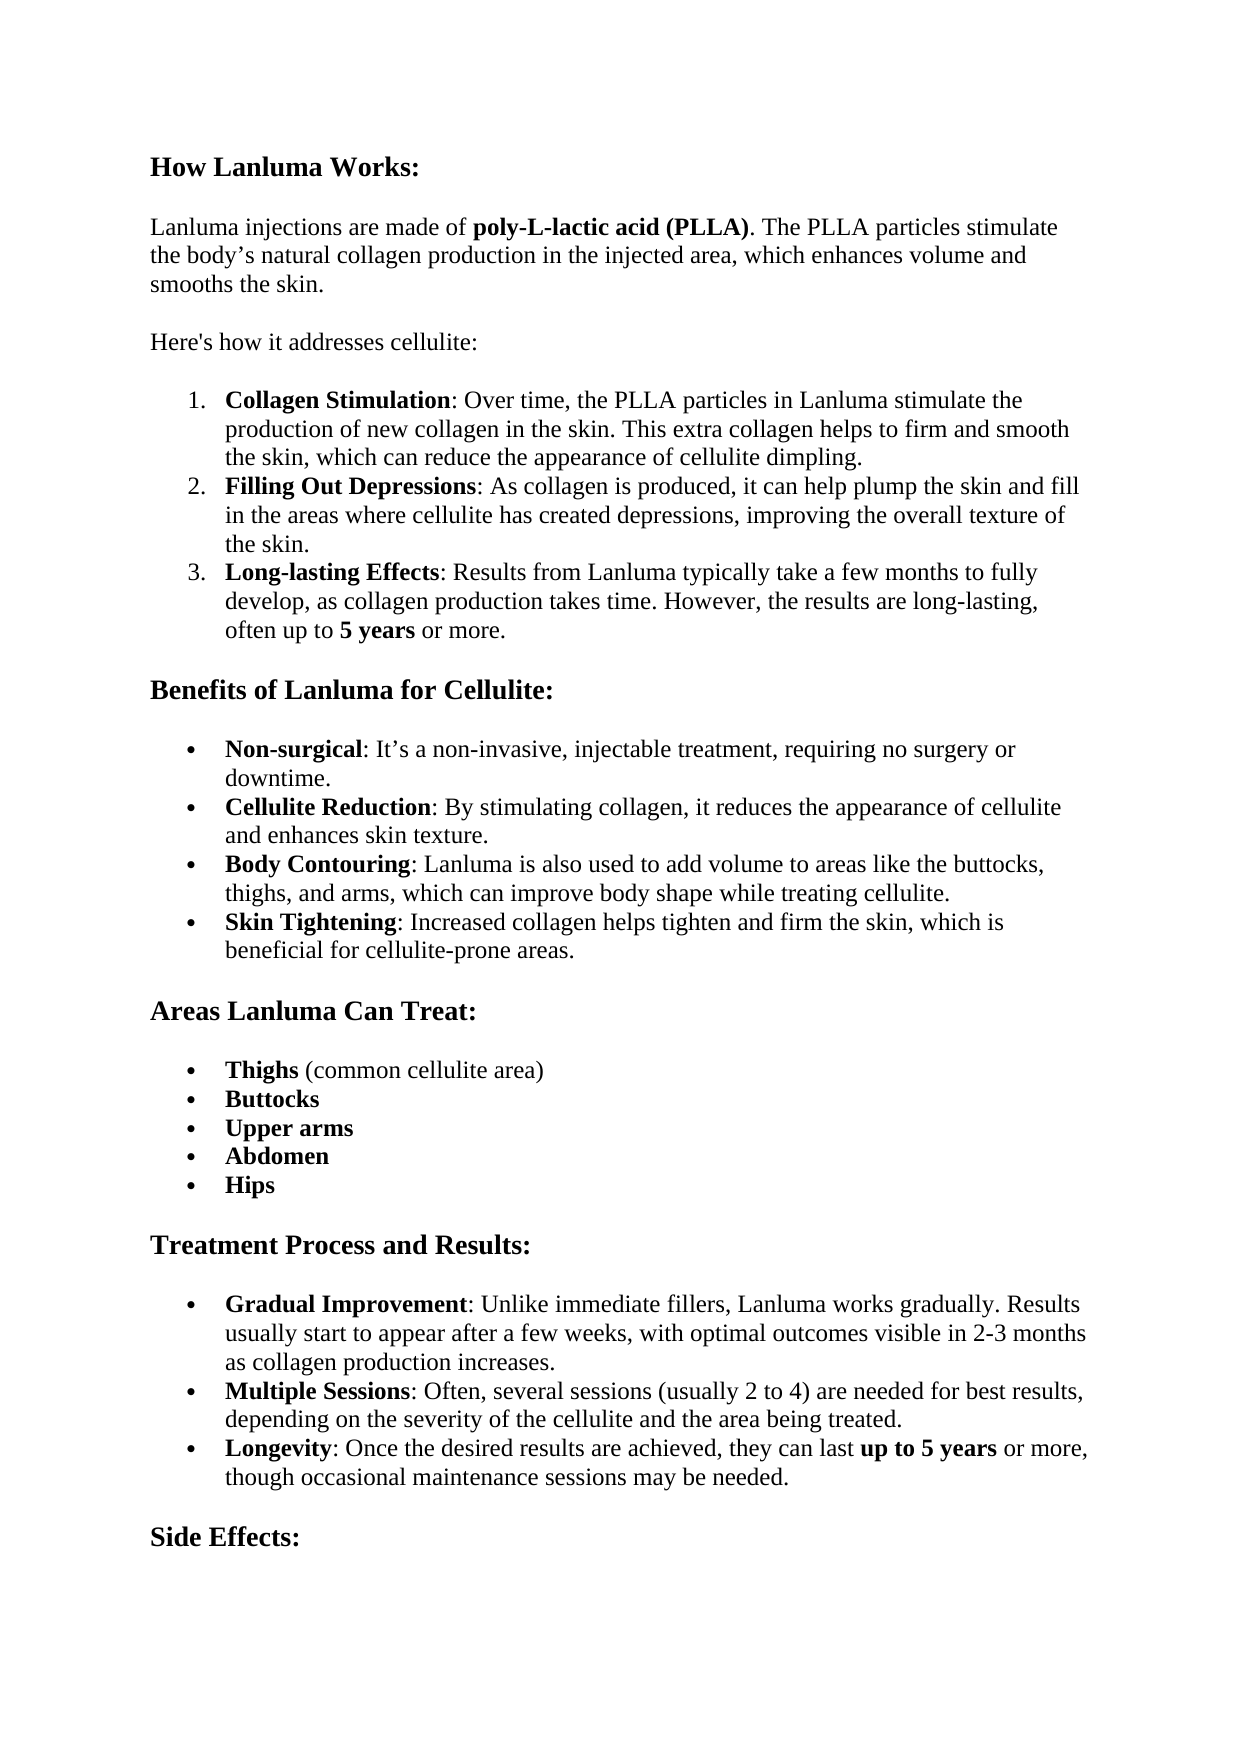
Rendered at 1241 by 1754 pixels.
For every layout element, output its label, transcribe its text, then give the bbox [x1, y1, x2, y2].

text How Lanluma Works: [150, 150, 1090, 182]
text Benefits of Lanluma for Cellulite: [150, 673, 1090, 705]
text Treatment Process and Results: [150, 1228, 1090, 1260]
list Non-surgical: It’s a non-invasive, injectable treatment, requiring no surgery or downtime. [187, 734, 1090, 792]
list Buttocks [187, 1084, 1090, 1113]
list Abdomen [187, 1141, 1090, 1170]
text Here's how it addresses cellulite: [150, 327, 1090, 356]
text Side Effects: [150, 1520, 1090, 1552]
list Skin Tightening: Increased collagen helps tighten and firm the skin, which is beneficial for cellulite-prone areas. [187, 907, 1090, 964]
list Thighs (common cellulite area) [187, 1055, 1090, 1084]
list Long-lasting Effects: Results from Lanluma typically take a few months to fully develop, as collagen production takes time. However, the results are long-lasting, often up to 5 years or more. [187, 557, 1090, 644]
list Collagen Stimulation: Over time, the PLLA particles in Lanluma stimulate the production of new collagen in the skin. This extra collagen helps to firm and smooth the skin, which can reduce the appearance of cellulite dimpling. [187, 385, 1090, 471]
list Gradual Improvement: Unlike immediate fillers, Lanluma works gradually. Results usually start to appear after a few weeks, with optimal outcomes visible in 2-3 months as collagen production increases. [187, 1289, 1090, 1376]
list Longevity: Once the desired results are achieved, they can last up to 5 years or more, though occasional maintenance sessions may be needed. [187, 1433, 1090, 1491]
list Filling Out Depressions: As collagen is produced, it can help plump the skin and fill in the areas where cellulite has created depressions, improving the overall texture of the skin. [187, 471, 1090, 557]
list Cellulite Reduction: By stimulating collagen, it reduces the appearance of cellulite and enhances skin texture. [187, 792, 1090, 849]
list Hips [187, 1170, 1090, 1199]
list Body Contouring: Lanluma is also used to add volume to areas like the buttocks, thighs, and arms, which can improve body shape while treating cellulite. [187, 849, 1090, 907]
list Upper arms [187, 1113, 1090, 1141]
text Lanluma injections are made of poly-L-lactic acid (PLLA). The PLLA particles stimulate the body’s natural collagen production in the injected area, which enhances volume and smooths the skin. [150, 212, 1090, 298]
list Multiple Sessions: Often, several sessions (usually 2 to 4) are needed for best results, depending on the severity of the cellulite and the area being treated. [187, 1376, 1090, 1433]
text Areas Lanluma Can Treat: [150, 993, 1090, 1026]
